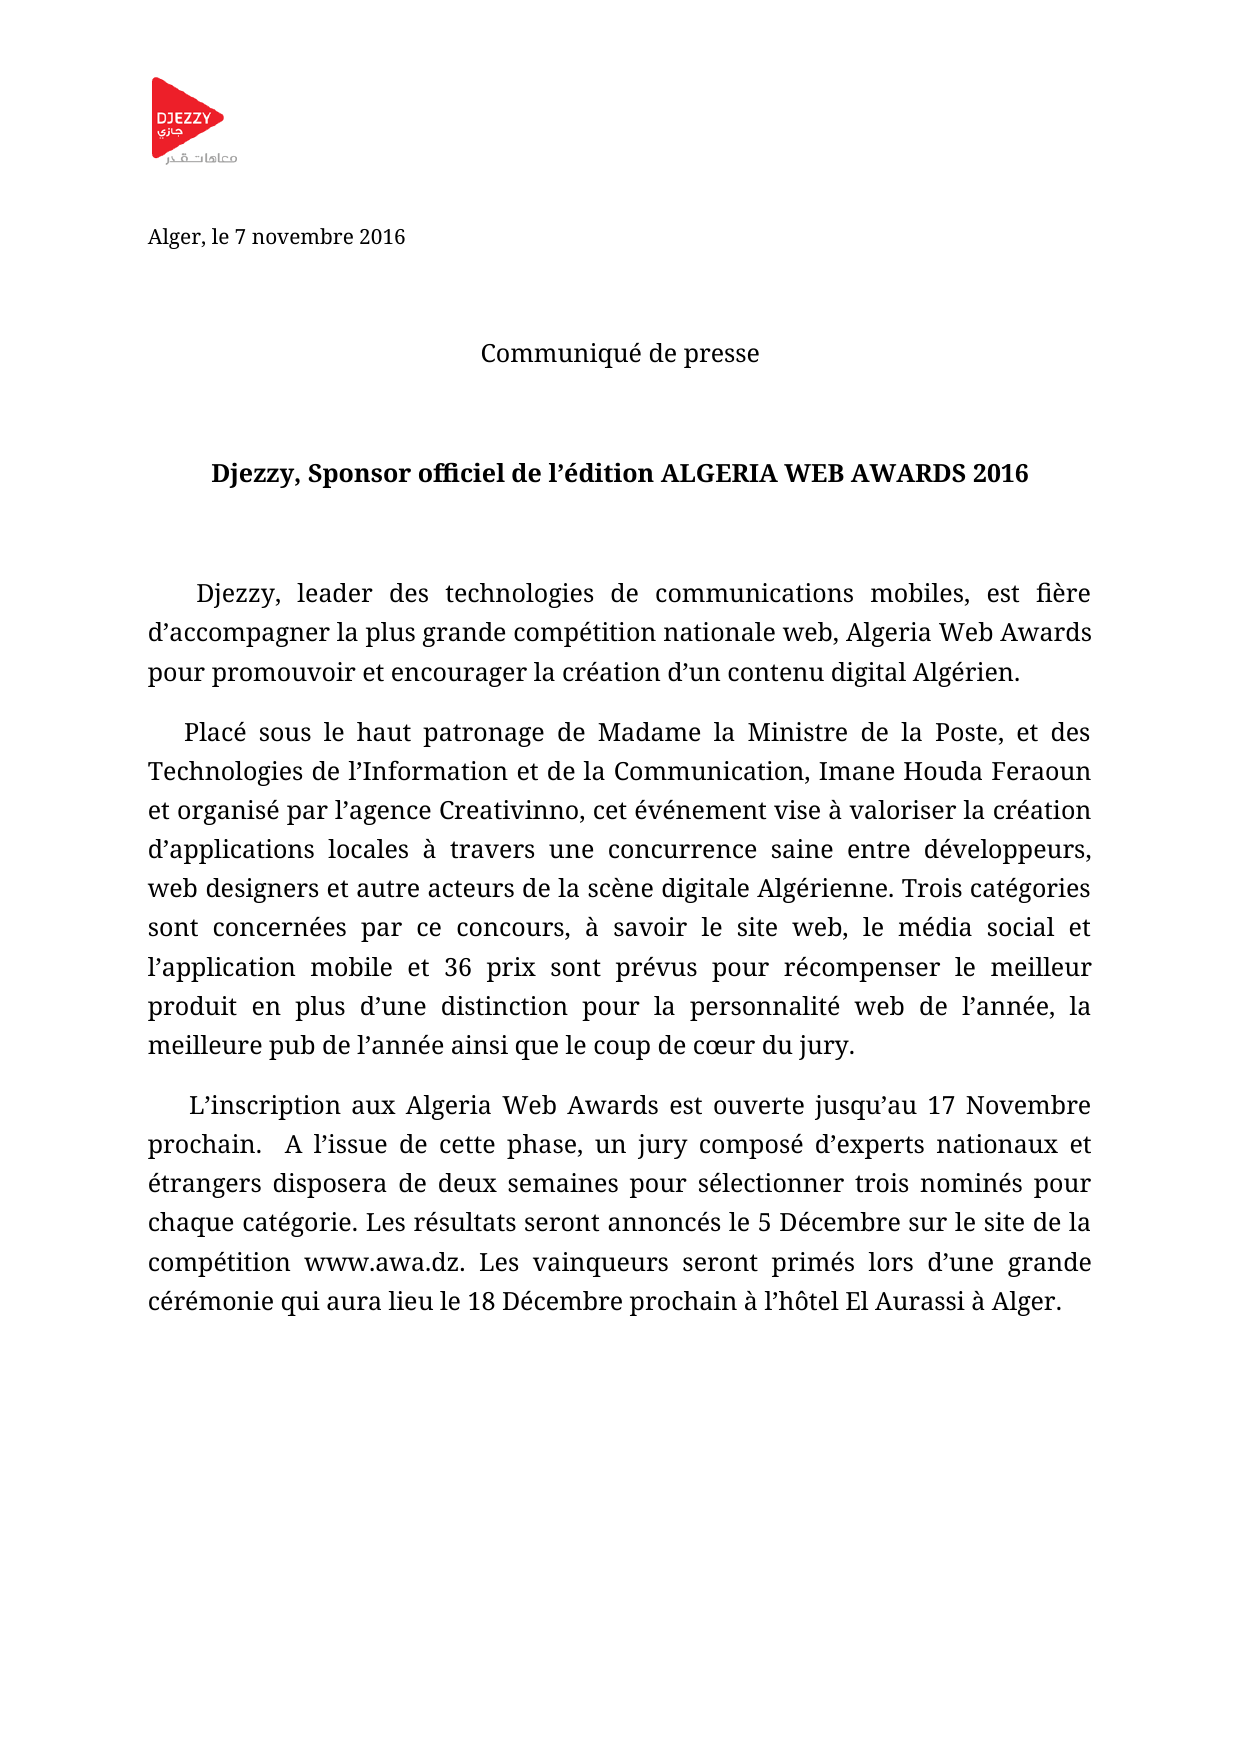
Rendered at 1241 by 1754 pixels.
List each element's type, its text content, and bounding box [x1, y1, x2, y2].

text Alger, le 7 novembre 2016 [148, 222, 1093, 251]
picture [147, 73, 241, 169]
text Communiqué de presse [148, 336, 1093, 370]
text Djezzy, Sponsor officiel de l’édition ALGERIA WEB AWARDS 2016 [148, 456, 1093, 490]
text Djezzy, leader des technologies de communications mobiles, est fière d’accompagner la plus grande compétition nationale web, Algeria Web Awards pour promouvoir et encourager la création d’un contenu digital Algérien. [148, 576, 1093, 688]
text L’inscription aux Algeria Web Awards est ouverte jusqu’au 17 Novembre prochain. A l’issue de cette phase, un jury composé d’experts nationaux et étrangers disposera de deux semaines pour sélectionner trois nominés pour chaque catégorie. Les résultats seront annoncés le 5 Décembre sur le site de la compétition www.awa.dz. Les vainqueurs seront primés lors d’une grande cérémonie qui aura lieu le 18 Décembre prochain à l’hôtel El Aurassi à Alger. [148, 1087, 1093, 1317]
text Placé sous le haut patronage de Madame la Ministre de la Poste, et des Technologies de l’Information et de la Communication, Imane Houda Feraoun et organisé par l’agence Creativinno, cet événement vise à valoriser la création d’applications locales à travers une concurrence saine entre développeurs, web designers et autre acteurs de la scène digitale Algérienne. Trois catégories sont concernées par ce concours, à savoir le site web, le média social et l’application mobile et 36 prix sont prévus pour récompenser le meilleur produit en plus d’une distinction pour la personnalité web de l’année, la meilleure pub de l’année ainsi que le coup de cœur du jury. [148, 714, 1093, 1062]
